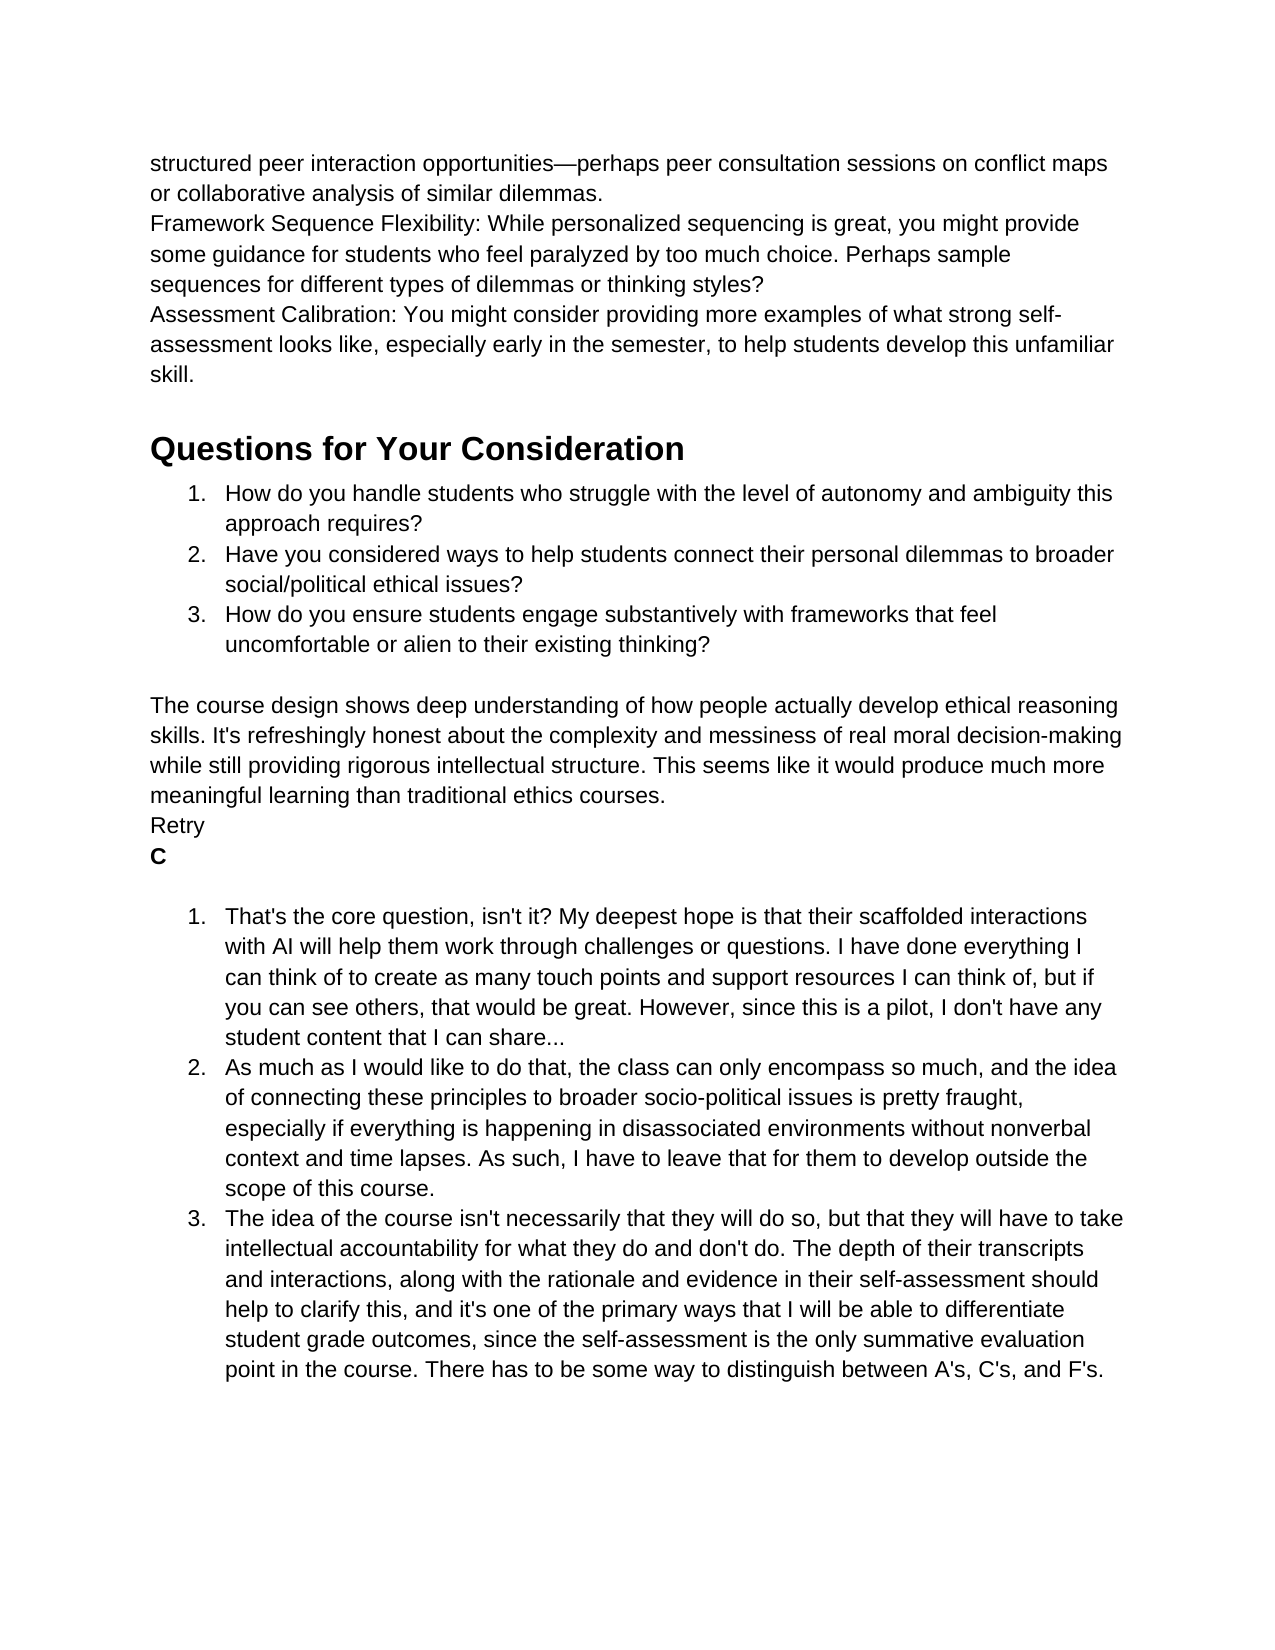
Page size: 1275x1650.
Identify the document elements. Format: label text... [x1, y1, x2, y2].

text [150, 150, 1125, 388]
subtitle Questions for Your Consideration [150, 429, 1125, 468]
list The idea of the course isn't necessarily that they will do so, but that they will have to take intellectual accountability for what they do and don't do. The depth of their transcripts and interactions, along with the rationale and evidence in their self-assessment should help to clarify this, and it's one of the primary ways that I will be able to differentiate student grade outcomes, since the self-assessment is the only summative evaluation point in the course. There has to be some way to distinguish between A's, C's, and F's. [187, 1205, 1125, 1382]
list How do you handle students who struggle with the level of autonomy and ambiguity this approach requires? [187, 480, 1125, 537]
list As much as I would like to do that, the class can only encompass so much, and the idea of connecting these principles to broader socio-political issues is pretty fraught, especially if everything is happening in disassociated environments without nonverbal context and time lapses. As such, I have to leave that for them to develop outside the scope of this course. [187, 1054, 1125, 1201]
list Have you considered ways to help students connect their personal dilemmas to broader social/political ethical issues? [187, 541, 1125, 597]
list How do you ensure students engage substantively with frameworks that feel uncomfortable or alien to their existing thinking? [187, 601, 1125, 657]
text The course design shows deep understanding of how people actually develop ethical reasoning skills. It's refreshingly honest about the complexity and messiness of real moral decision-making while still providing rigorous intellectual structure. This seems like it would produce much more meaningful learning than traditional ethics courses. Retry C [150, 692, 1125, 869]
list That's the core question, isn't it? My deepest hope is that their scaffolded interactions with AI will help them work through challenges or questions. I have done everything I can think of to create as many touch points and support resources I can think of, but if you can see others, that would be great. However, since this is a pilot, I don't have any student content that I can share... [187, 903, 1125, 1050]
